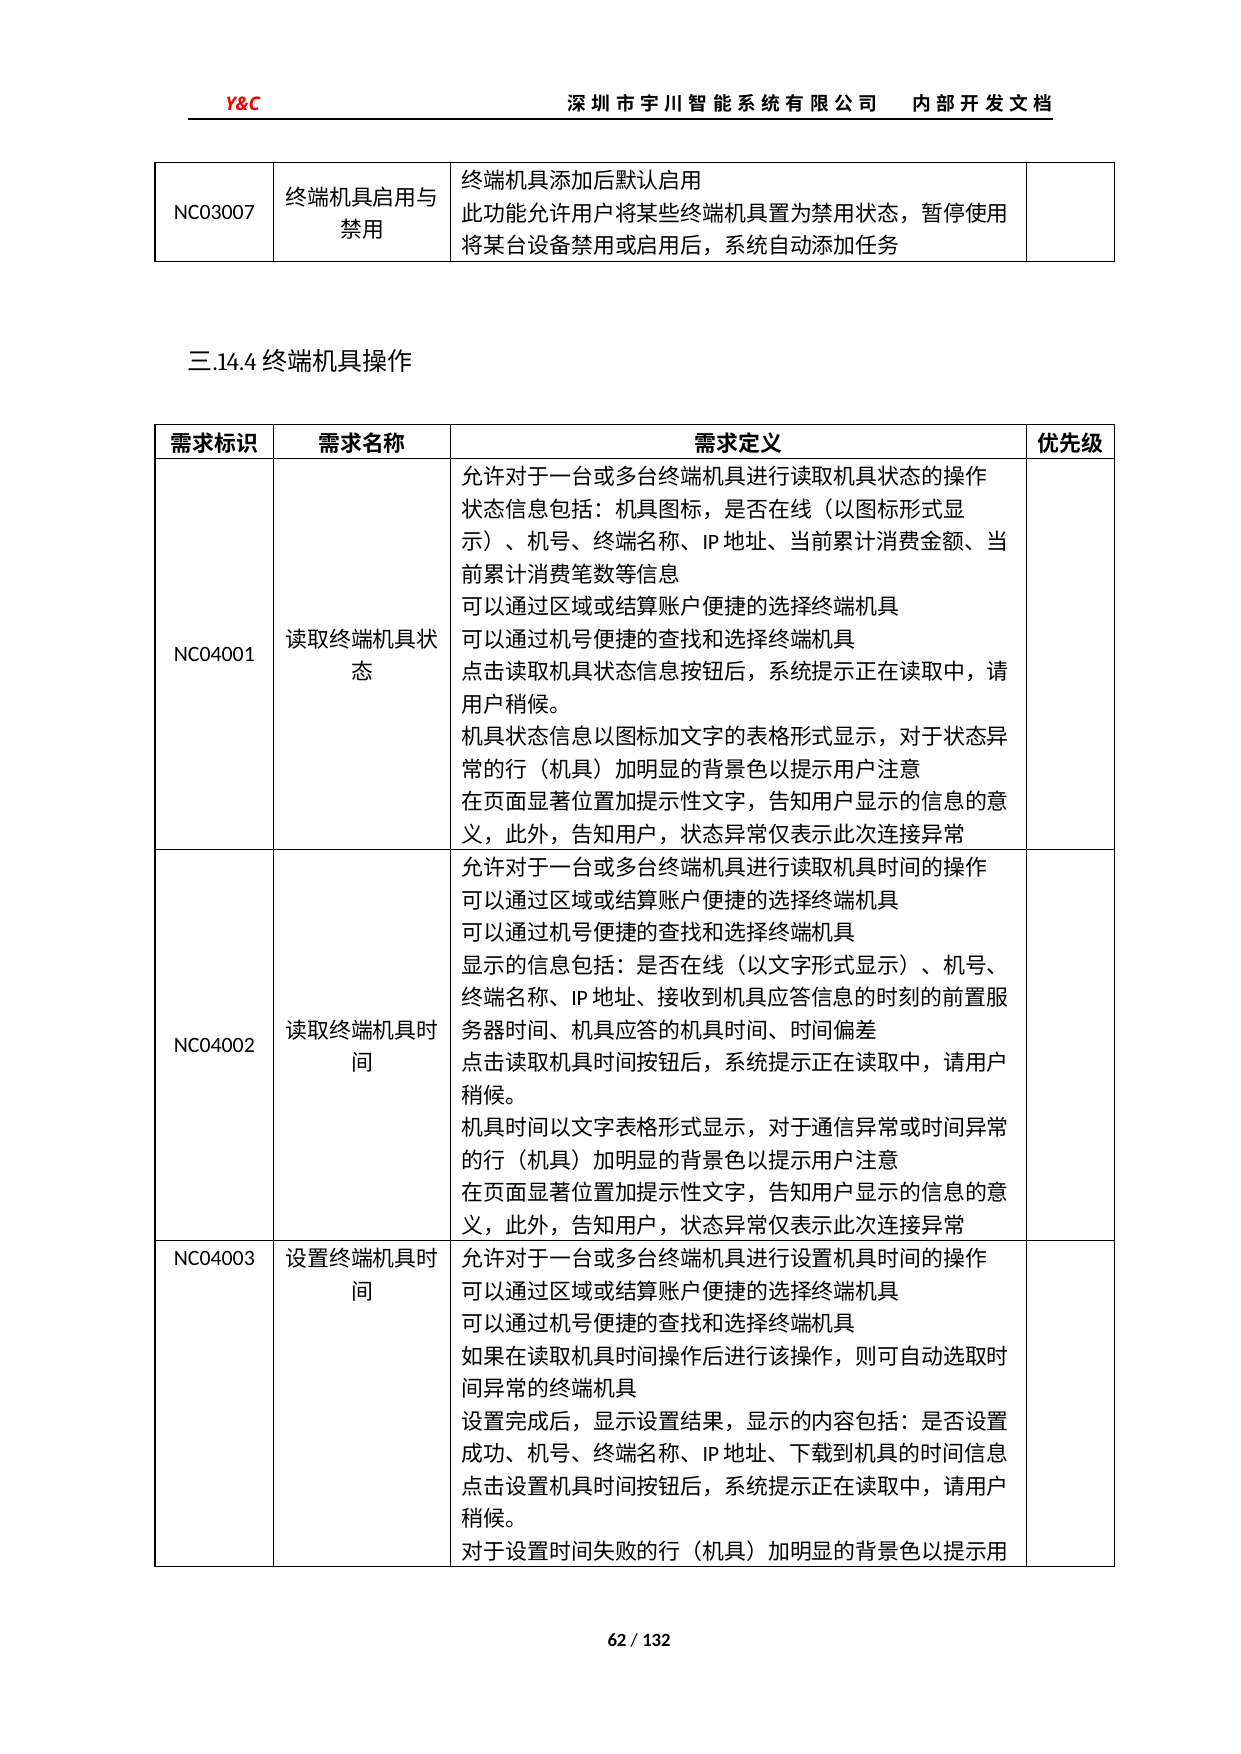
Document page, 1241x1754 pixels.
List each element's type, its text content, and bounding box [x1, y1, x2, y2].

table_cell NC04001 [156, 459, 273, 849]
subtitle 终端机具操作 [187, 327, 1053, 392]
table_header 需求定义 [451, 425, 1026, 458]
table_cell [1027, 163, 1114, 261]
table_cell 设置终端机具时间 [274, 1241, 450, 1566]
table_cell 读取终端机具时间 [274, 850, 450, 1240]
table_cell [1027, 1241, 1114, 1566]
table_cell NC03007 [156, 163, 273, 261]
table_cell 允许对于一台或多台终端机具进行读取机具时间的操作 可以通过区域或结算账户便捷的选择终端机具 可以通过机号便捷的查找和选择终端机具 显示的信息包括：是否在线（以文字形式显示）、机号、终端名称、IP地址、接收到机具应答信息的时刻的前置服务器时间、机具应答的机具时间、时间偏差 点击读取机具时间按钮后，系统提示正在读取中，请用户稍候。 机具时间以文字表格形式显示，对于通信异常或时间异常的行（机具）加明显的背景色以提示用户注意 在页面显著位置加提示性文字，告知用户显示的信息的意义，此外，告知用户，状态异常仅表示此次连接异常 [451, 850, 1026, 1240]
table_cell [1027, 850, 1114, 1240]
table_cell 终端机具添加后默认启用 此功能允许用户将某些终端机具置为禁用状态，暂停使用 将某台设备禁用或启用后，系统自动添加任务 [451, 163, 1026, 261]
table_cell NC04002 [156, 850, 273, 1240]
table_header 优先级 [1027, 425, 1114, 458]
table_cell 允许对于一台或多台终端机具进行读取机具状态的操作 状态信息包括：机具图标，是否在线（以图标形式显示）、机号、终端名称、IP地址、当前累计消费金额、当前累计消费笔数等信息 可以通过区域或结算账户便捷的选择终端机具 可以通过机号便捷的查找和选择终端机具 点击读取机具状态信息按钮后，系统提示正在读取中，请用户稍候。 机具状态信息以图标加文字的表格形式显示，对于状态异常的行（机具）加明显的背景色以提示用户注意 在页面显著位置加提示性文字，告知用户显示的信息的意义，此外，告知用户，状态异常仅表示此次连接异常 [451, 459, 1026, 849]
table_cell 终端机具启用与禁用 [274, 163, 450, 261]
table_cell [451, 1241, 1026, 1566]
table_cell NC04003 [156, 1241, 273, 1566]
table_cell [1027, 459, 1114, 849]
table_header 需求标识 [156, 425, 273, 458]
table_cell 读取终端机具状态 [274, 459, 450, 849]
table_header 需求名称 [274, 425, 450, 458]
